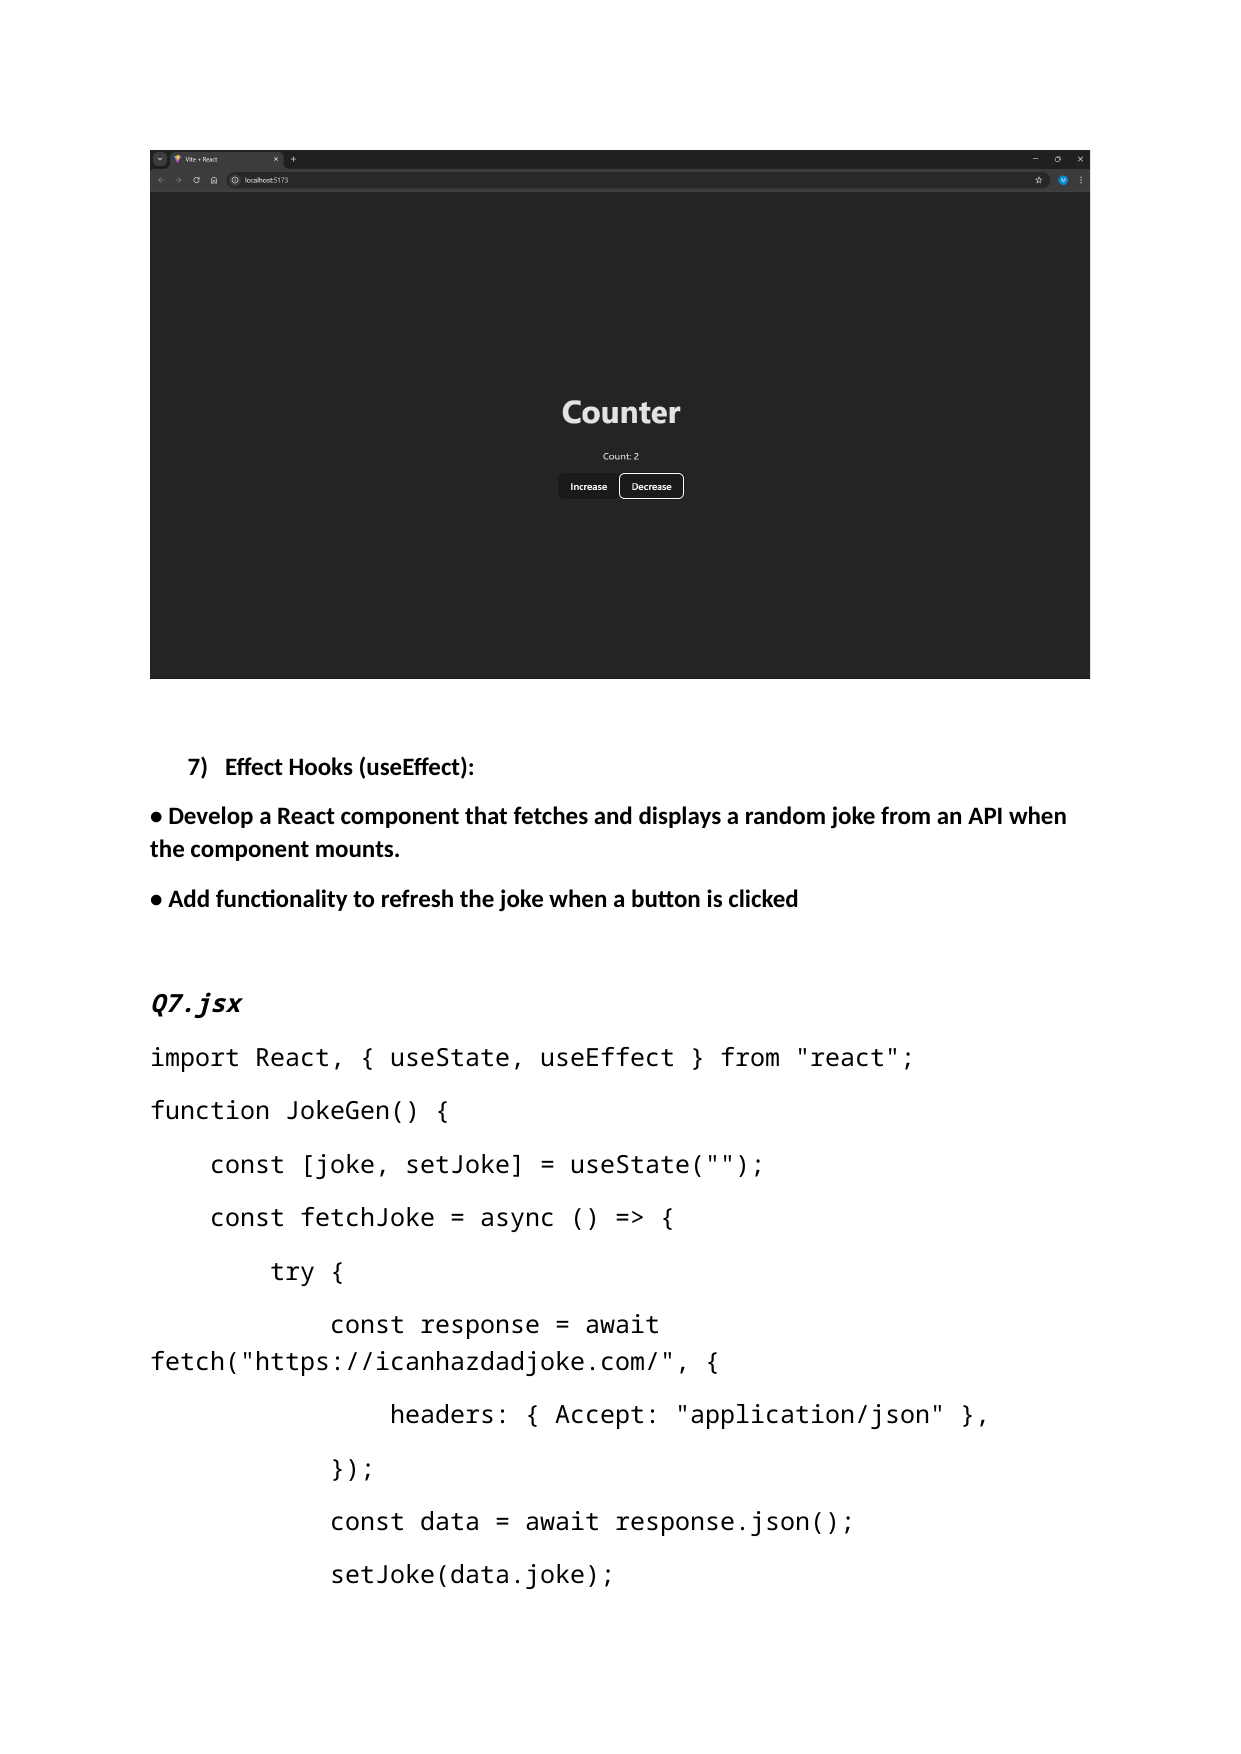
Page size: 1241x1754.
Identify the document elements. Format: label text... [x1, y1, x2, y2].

picture [150, 150, 1091, 679]
text function JokeGen() { [150, 1093, 1090, 1127]
text const data = await response.json(); [150, 1504, 1090, 1538]
text const response = await fetch("https://icanhazdadjoke.com/", { [150, 1307, 1090, 1377]
text import React, { useState, useEffect } from "react"; [150, 1039, 1090, 1073]
text • Develop a React component that fetches and displays a random joke from an API when the component mounts. [150, 801, 1090, 864]
list Effect Hooks (useEffect): [187, 751, 1090, 781]
text Q7.jsx [150, 986, 1090, 1020]
text try { [150, 1253, 1090, 1287]
text • Add functionality to refresh the joke when a button is clicked [150, 883, 1090, 913]
text headers: { Accept: "application/json" }, [150, 1397, 1090, 1431]
text const fetchJoke = async () => { [150, 1200, 1090, 1234]
text setJoke(data.joke); [150, 1557, 1090, 1591]
text const [joke, setJoke] = useState(""); [150, 1146, 1090, 1180]
text }); [150, 1450, 1090, 1484]
